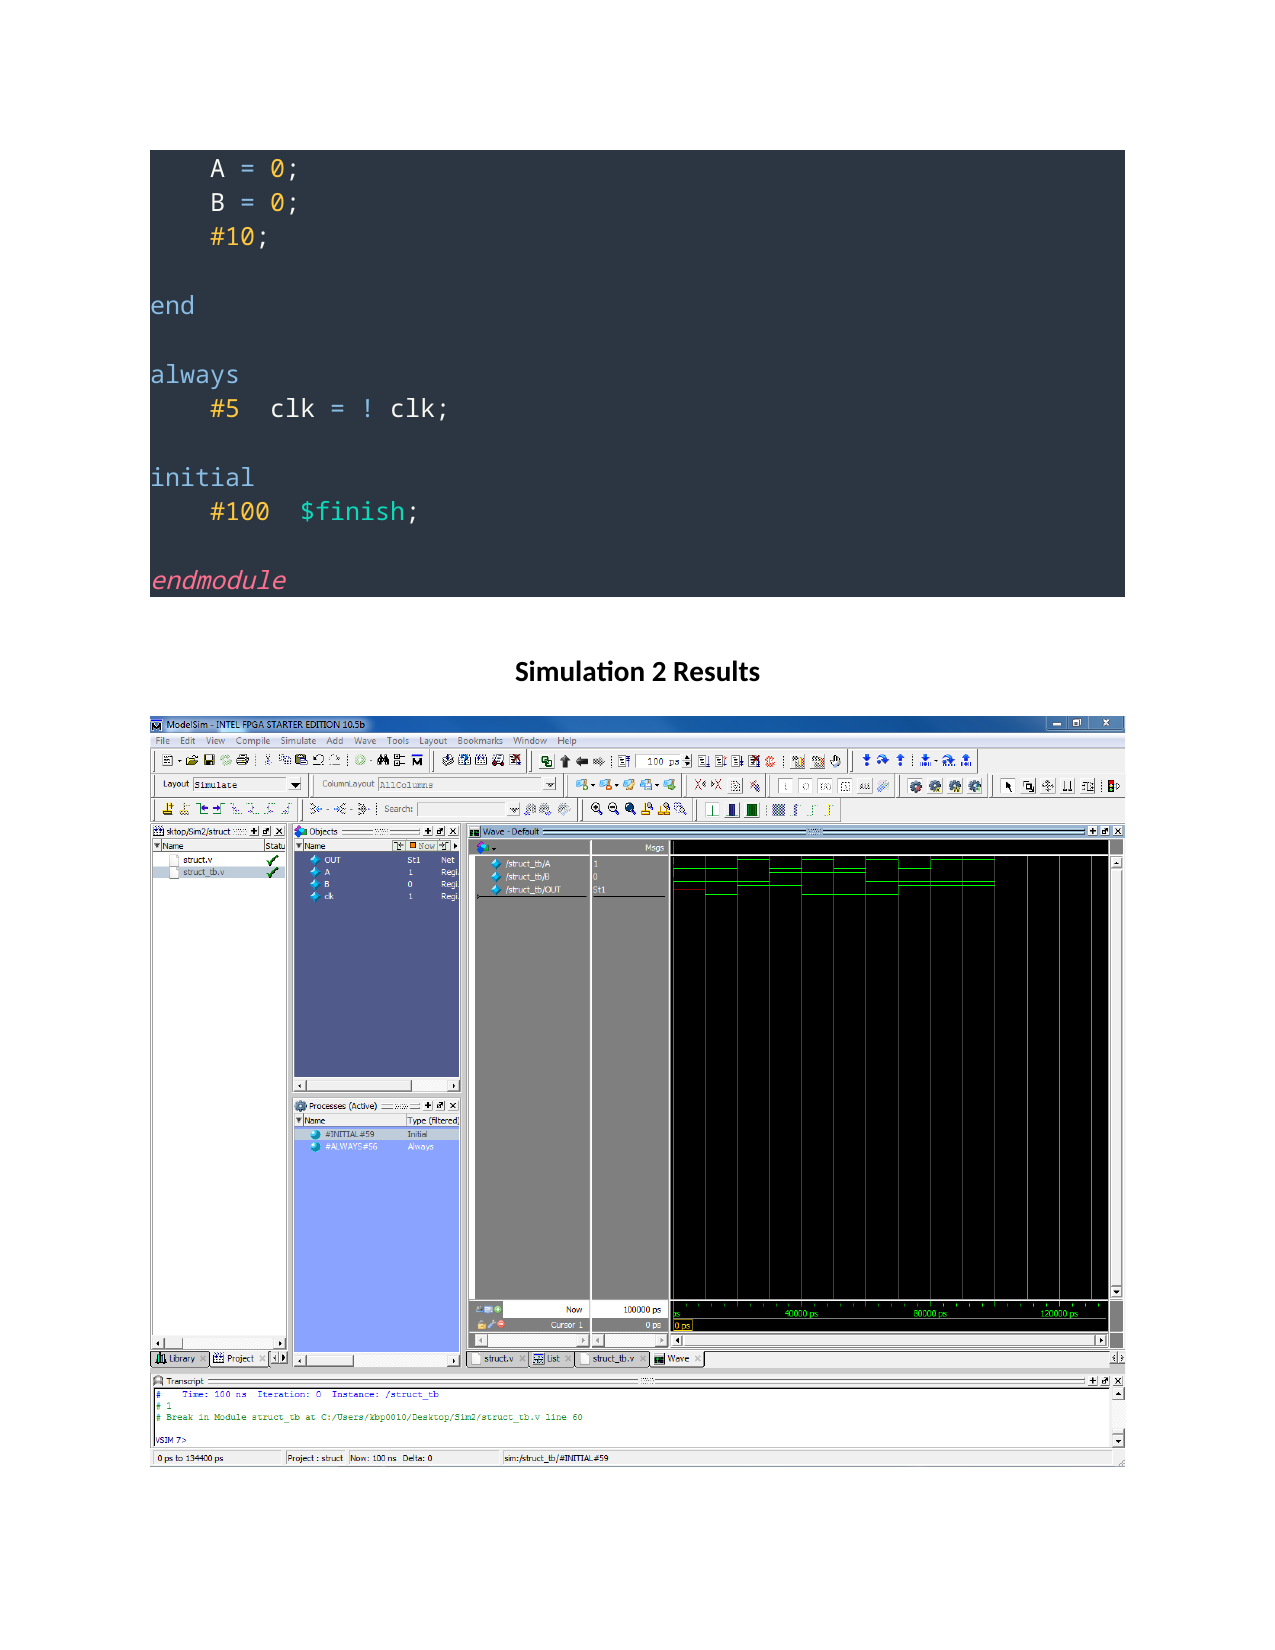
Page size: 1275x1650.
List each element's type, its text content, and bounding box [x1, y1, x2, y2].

text always [150, 356, 1125, 391]
text #10; [150, 219, 1125, 253]
picture [150, 716, 1125, 1467]
text A = 0; [150, 150, 1125, 184]
text Simulation 2 Results [150, 653, 1125, 688]
text initial [150, 459, 1125, 494]
text endmodule [150, 562, 1125, 597]
text #5 clk = ! clk; [150, 391, 1125, 425]
text B = 0; [150, 184, 1125, 219]
text end [150, 287, 1125, 322]
text #100 $finish; [150, 494, 1125, 528]
